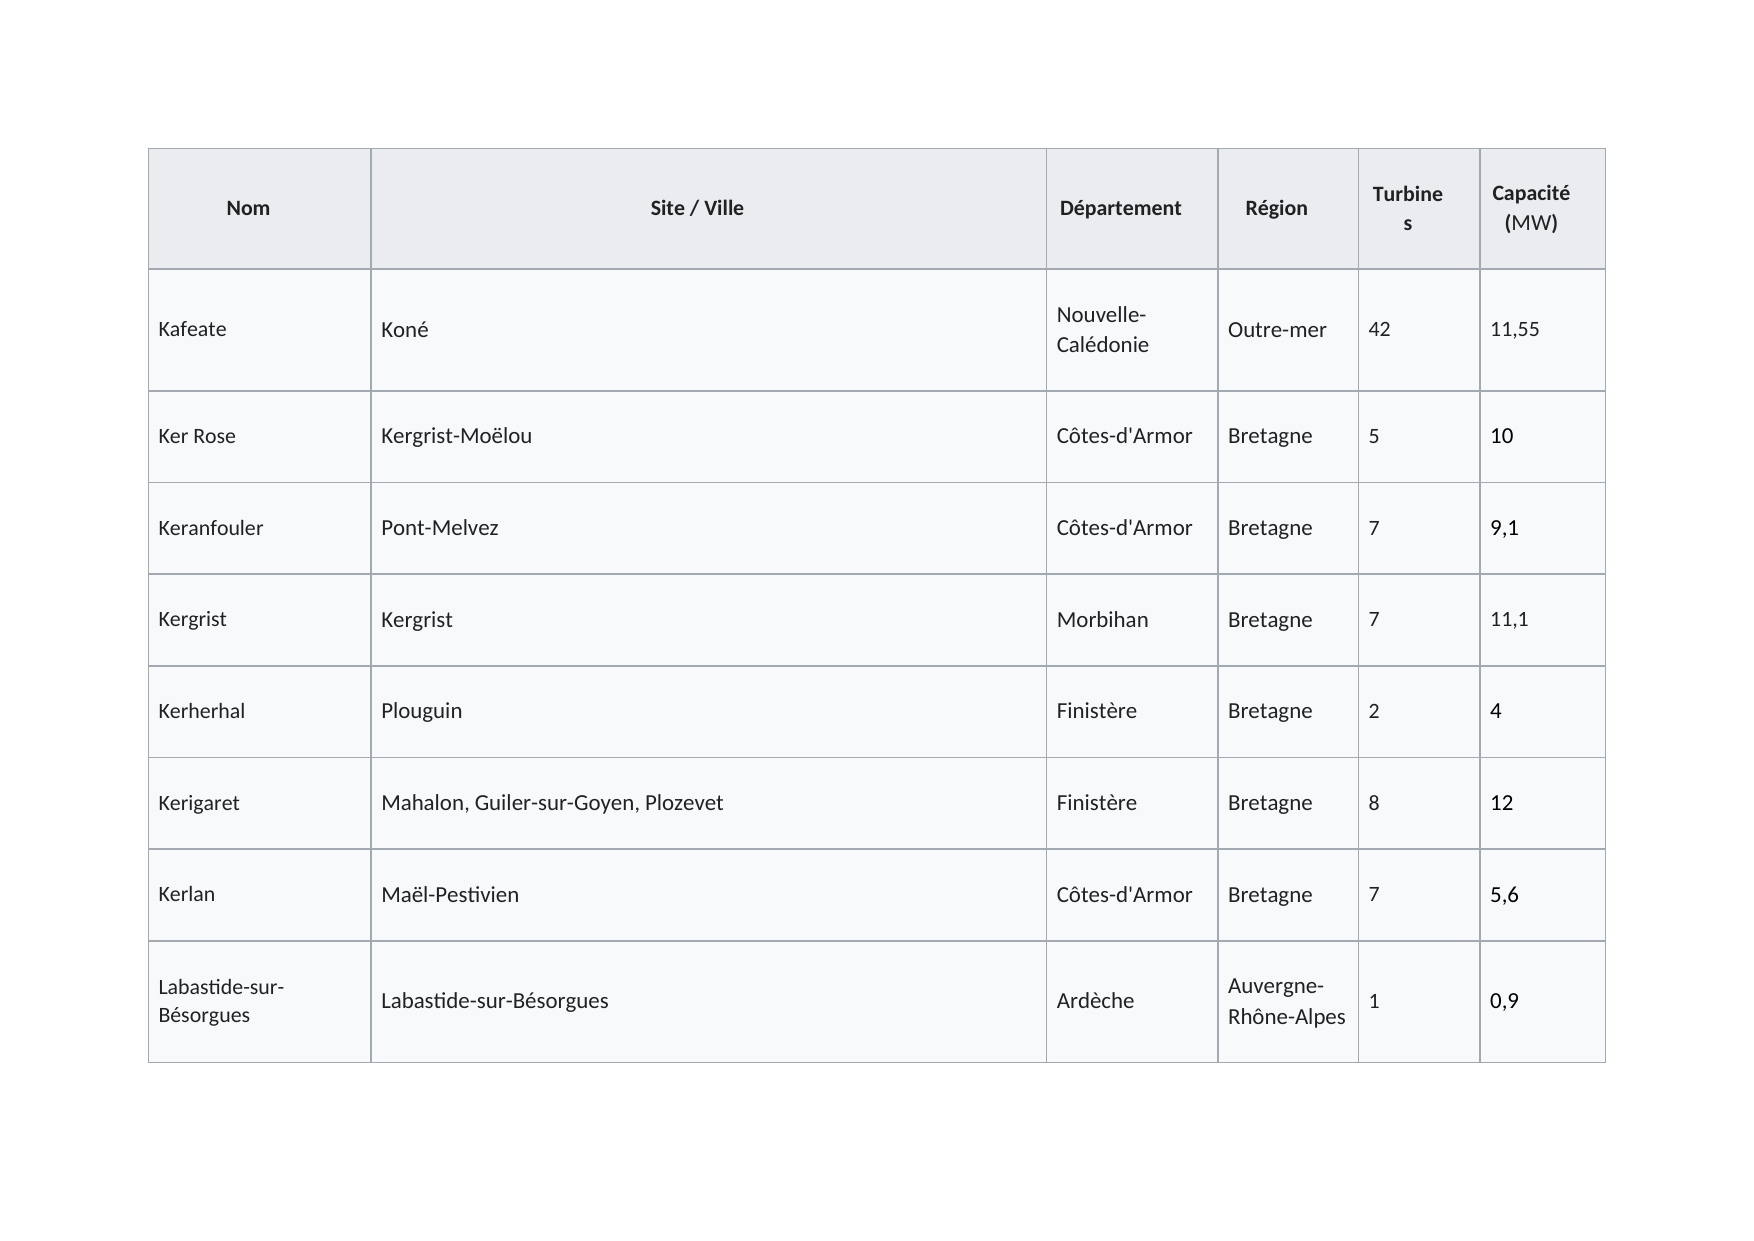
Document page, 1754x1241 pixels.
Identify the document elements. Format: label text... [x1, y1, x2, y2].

table_cell Labastide-sur-Bésorgues [149, 942, 370, 1062]
table_cell 7 [1359, 850, 1479, 940]
table_cell Ardèche [1047, 942, 1217, 1062]
table_cell 7 [1359, 575, 1479, 665]
table_cell Bretagne [1219, 575, 1358, 665]
table_cell 1 [1359, 942, 1479, 1062]
table_cell Plouguin [372, 667, 1046, 757]
table_cell 5 [1359, 392, 1479, 482]
table_cell Kergrist [372, 575, 1046, 665]
table_cell Kerlan [149, 850, 370, 940]
table_header Site / Ville [372, 149, 1046, 268]
table_cell Keranfouler [149, 483, 370, 573]
table_cell 42 [1359, 270, 1479, 390]
table_cell 4 [1481, 667, 1605, 757]
table_cell Morbihan [1047, 575, 1217, 665]
table_cell Finistère [1047, 667, 1217, 757]
table_cell Koné [372, 270, 1046, 390]
table_cell Bretagne [1219, 392, 1358, 482]
table_cell Kerherhal [149, 667, 370, 757]
table_cell Nouvelle-Calédonie [1047, 270, 1217, 390]
table_cell 2 [1359, 667, 1479, 757]
table_header Région [1219, 149, 1358, 268]
table_cell 10 [1481, 392, 1605, 482]
table_cell Pont-Melvez [372, 483, 1046, 573]
table_cell Kergrist [149, 575, 370, 665]
table_cell Bretagne [1219, 483, 1358, 573]
table_cell 8 [1359, 758, 1479, 848]
table_cell Labastide-sur-Bésorgues [372, 942, 1046, 1062]
table_cell Kergrist-Moëlou [372, 392, 1046, 482]
table_cell Mahalon, Guiler-sur-Goyen, Plozevet [372, 758, 1046, 848]
table_header Département [1047, 149, 1217, 268]
table_cell Finistère [1047, 758, 1217, 848]
table_cell Auvergne-Rhône-Alpes [1219, 942, 1358, 1062]
table_cell Outre-mer [1219, 270, 1358, 390]
table_cell 9,1 [1481, 483, 1605, 573]
table_cell 12 [1481, 758, 1605, 848]
table_cell Bretagne [1219, 758, 1358, 848]
table_cell Kafeate [149, 270, 370, 390]
table_cell Ker Rose [149, 392, 370, 482]
table_header Capacité (MW) [1481, 149, 1605, 268]
table_cell Bretagne [1219, 850, 1358, 940]
table_cell Maël-Pestivien [372, 850, 1046, 940]
table_cell 0,9 [1481, 942, 1605, 1062]
table_cell Bretagne [1219, 667, 1358, 757]
table_cell 5,6 [1481, 850, 1605, 940]
table_header Nom [149, 149, 370, 268]
table_header Turbines [1359, 149, 1479, 268]
table_cell 11,55 [1481, 270, 1605, 390]
table_cell Côtes-d'Armor [1047, 850, 1217, 940]
table_cell Côtes-d'Armor [1047, 483, 1217, 573]
table_cell 11,1 [1481, 575, 1605, 665]
table_cell Côtes-d'Armor [1047, 392, 1217, 482]
table_cell Kerigaret [149, 758, 370, 848]
table_cell 7 [1359, 483, 1479, 573]
